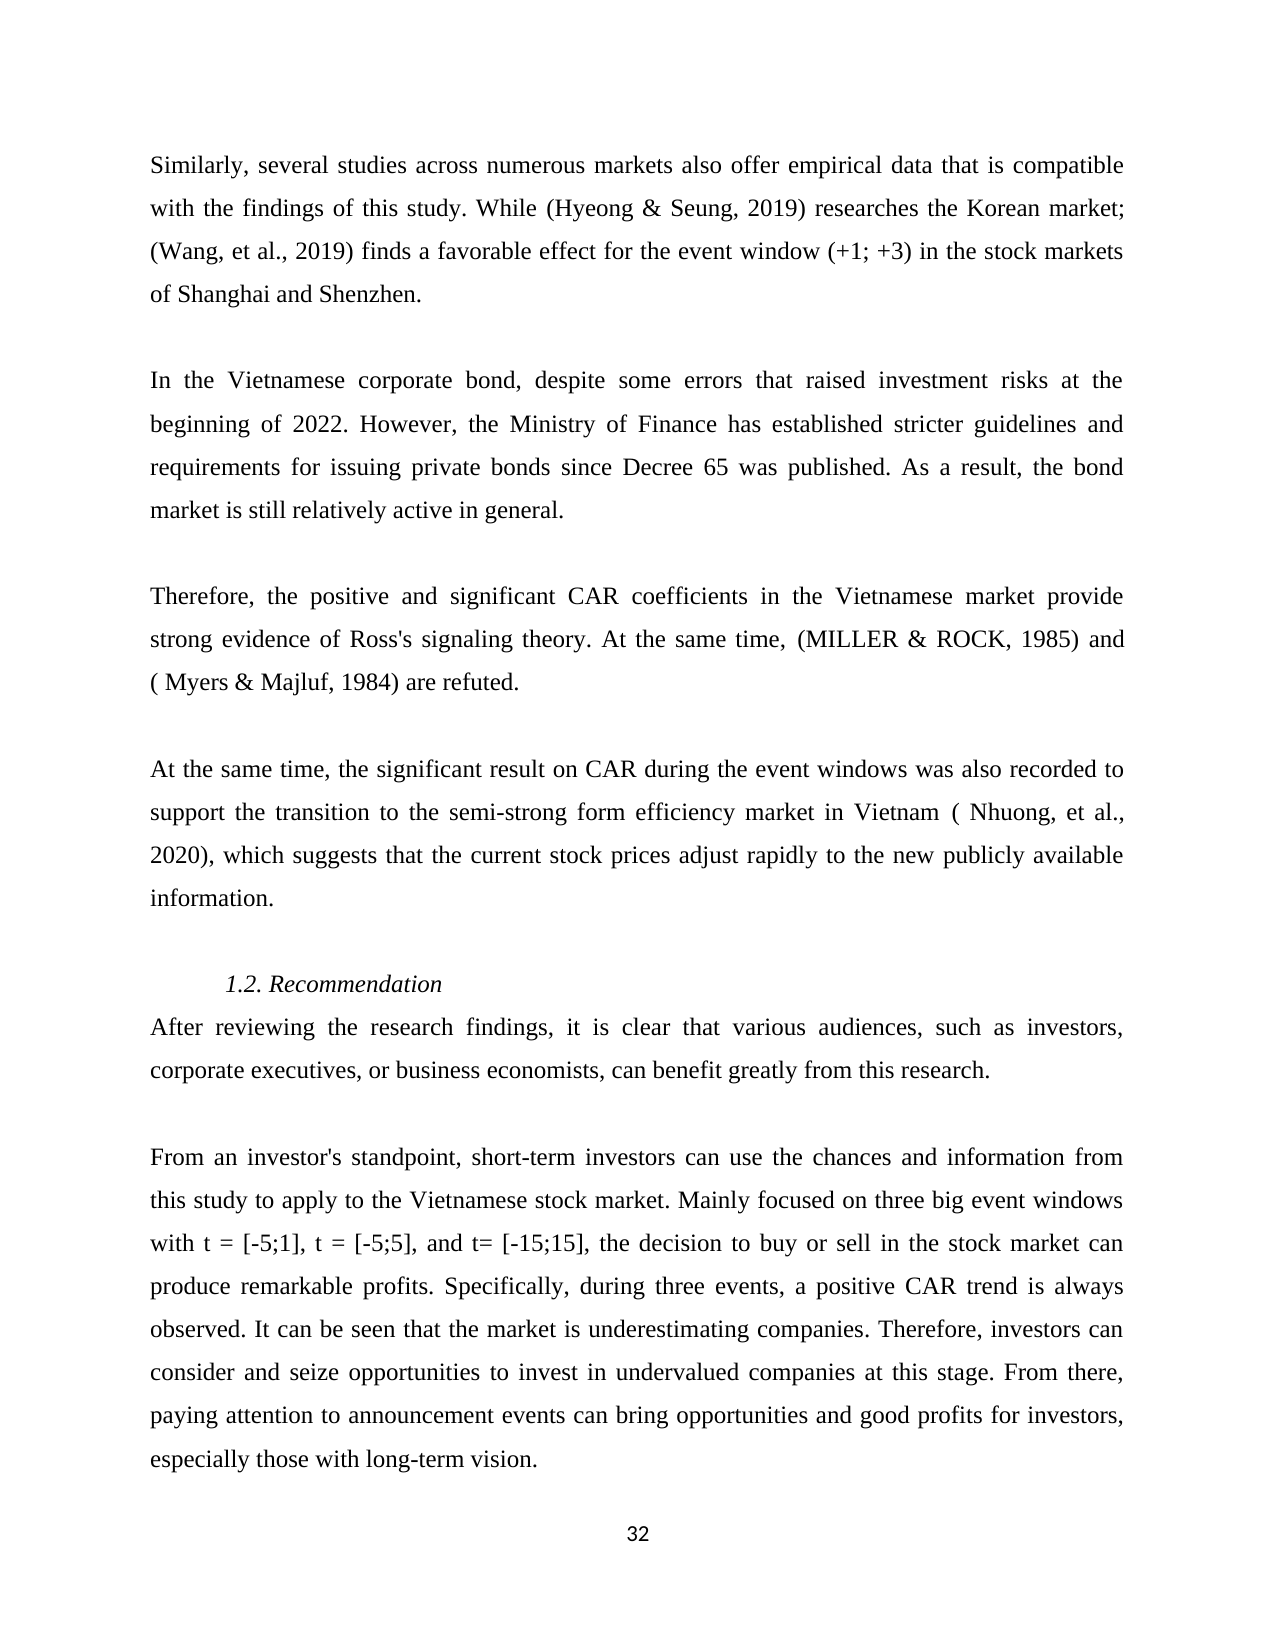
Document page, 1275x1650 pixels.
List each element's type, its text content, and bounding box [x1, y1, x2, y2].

list From an investor's standpoint, short-term investors can use the chances and information from this study to apply to the Vietnamese stock market. Mainly focused on three big event windows with t = [-5;1], t = [-5;5], and t= [-15;15], the decision to buy or sell in the stock market can produce remarkable profits. Specifically, during three events, a positive CAR trend is always observed. It can be seen that the market is underestimating companies. Therefore, investors can consider and seize opportunities to invest in undervalued companies at this stage. From there, paying attention to announcement events can bring opportunities and good profits for investors, especially those with long-term vision. [150, 1142, 1125, 1472]
list At the same time, the significant result on CAR during the event windows was also recorded to support the transition to the semi-strong form efficiency market in Vietnam , which suggests that the current stock prices adjust rapidly to the new publicly available information. [150, 754, 1125, 912]
list Therefore, the positive and significant CAR coefficients in the Vietnamese market provide strong evidence of Ross's signaling theory. At the same time, and are refuted. [150, 581, 1125, 696]
list 1.2. Recommendation [225, 969, 1125, 998]
list After reviewing the research findings, it is clear that various audiences, such as investors, corporate executives, or business economists, can benefit greatly from this research. [150, 1012, 1125, 1084]
list In the Vietnamese corporate bond, despite some errors that raised investment risks at the beginning of 2022. However, the Ministry of Finance has established stricter guidelines and requirements for issuing private bonds since Decree 65 was published. As a result, the bond market is still relatively active in general. [150, 366, 1125, 524]
list Similarly, several studies across numerous markets also offer empirical data that is compatible with the findings of this study. While researches the Korean market; finds a favorable effect for the event window (+1; +3) in the stock markets of Shanghai and Shenzhen. [150, 150, 1125, 308]
